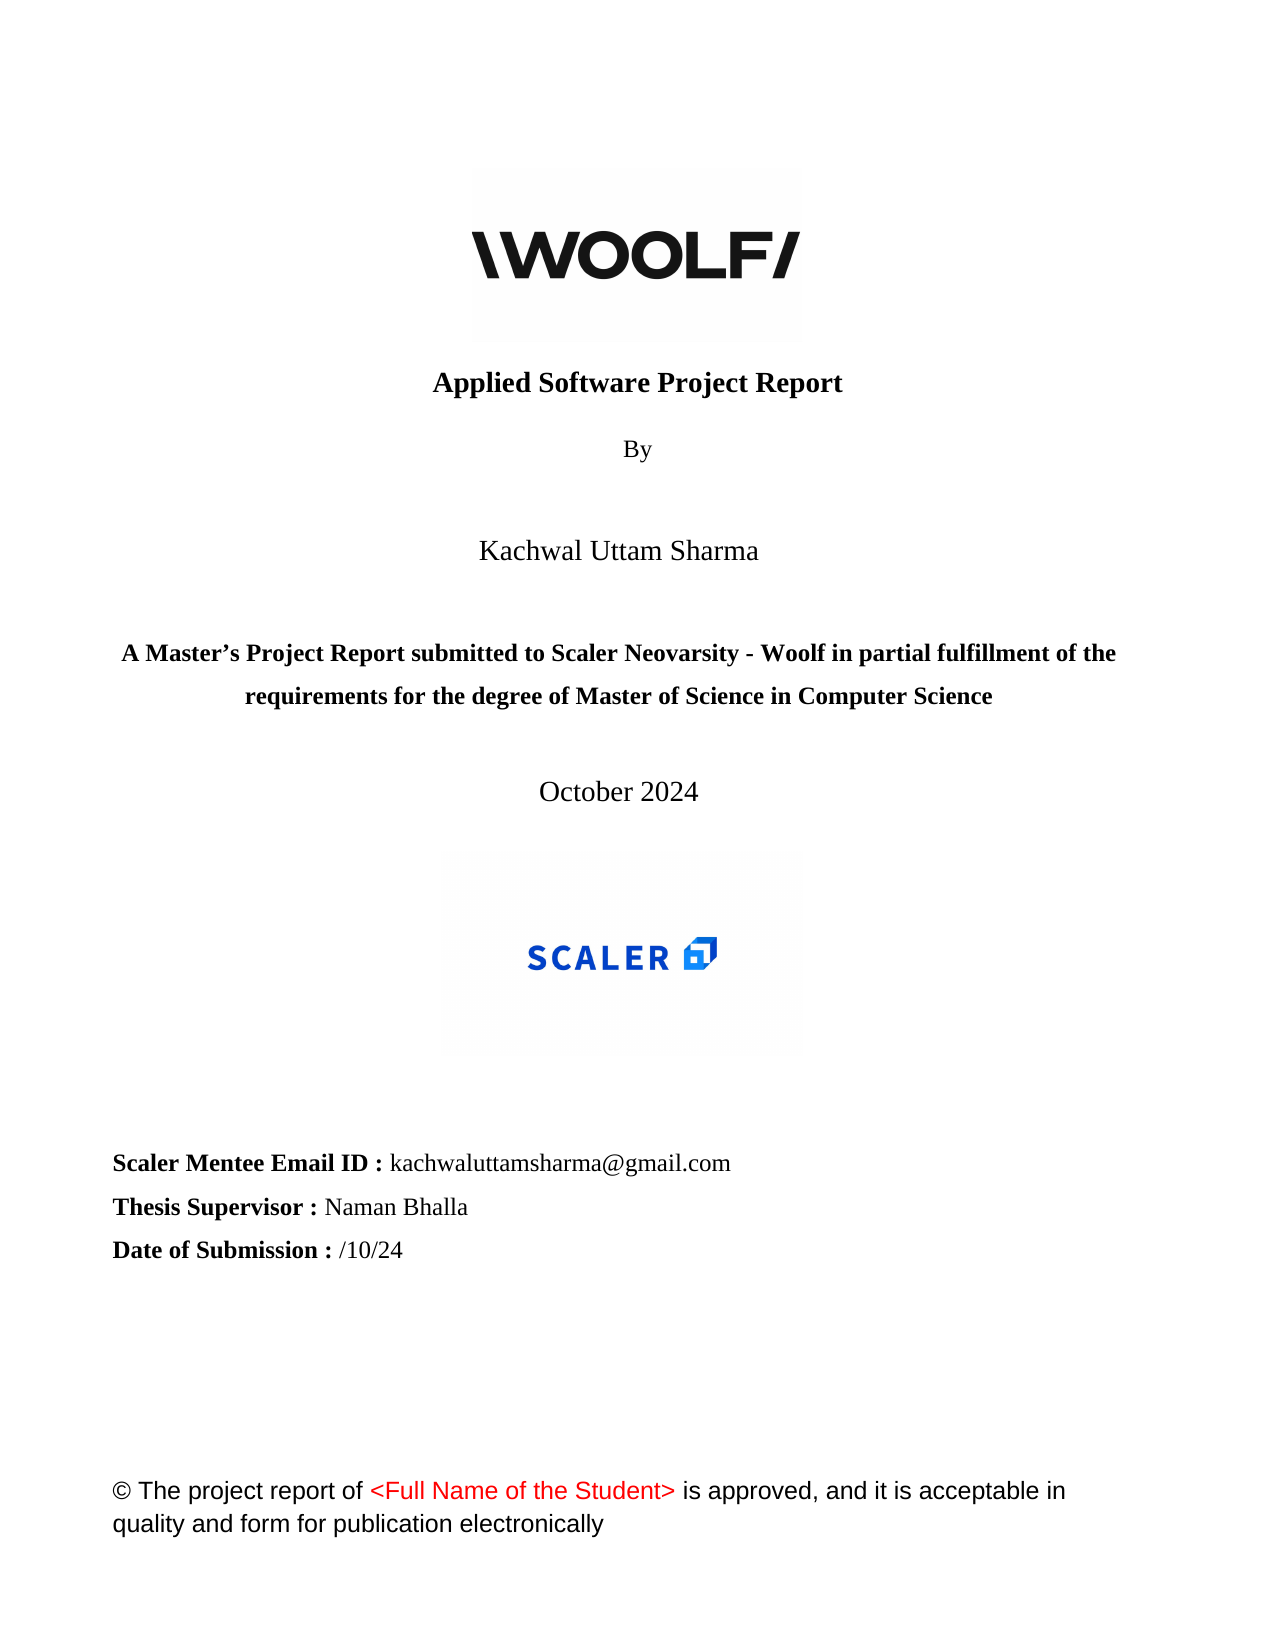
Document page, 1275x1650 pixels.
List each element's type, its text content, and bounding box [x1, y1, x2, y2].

text By [150, 434, 1125, 463]
text Kachwal Uttam Sharma [112, 533, 1125, 567]
text Applied Software Project Report [150, 150, 1125, 399]
text Date of Submission : /10/24 [112, 1235, 1125, 1263]
picture [440, 851, 804, 1056]
text Thesis Supervisor : Naman Bhalla [112, 1192, 1125, 1220]
text October 2024 [112, 774, 1125, 808]
text A Master’s Project Report submitted to Scaler Neovarsity - Woolf in partial fulfillment of the requirements for the degree of Master of Science in Computer Science [112, 638, 1125, 710]
text Scaler Mentee Email ID : kachwaluttamsharma@gmail.com [112, 1148, 1125, 1177]
picture [471, 168, 803, 342]
